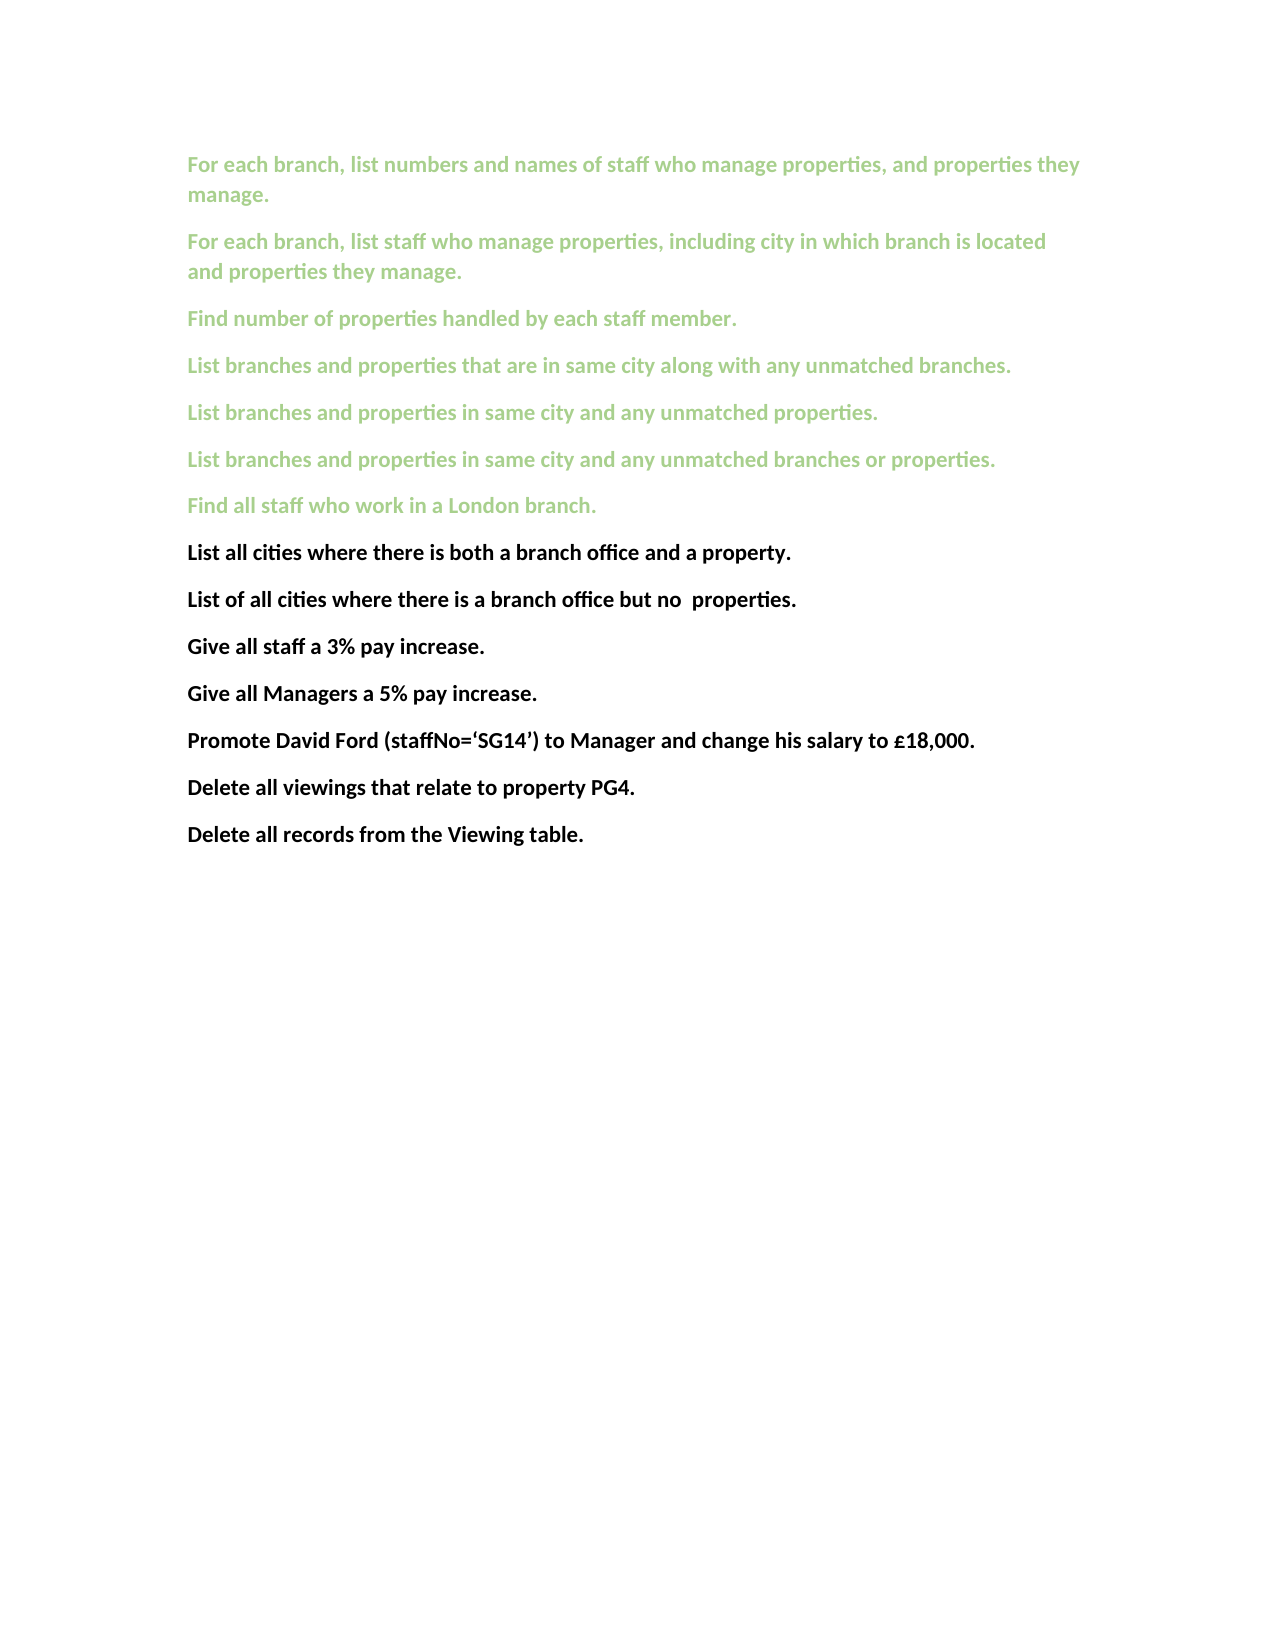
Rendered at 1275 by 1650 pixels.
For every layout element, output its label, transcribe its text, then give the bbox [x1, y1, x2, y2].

text Give all Managers a 5% pay increase. [187, 679, 1087, 707]
text For each branch, list numbers and names of staff who manage properties, and properties they manage. [187, 150, 1087, 208]
text Find all staff who work in a London branch. [187, 492, 1087, 520]
text Delete all records from the Viewing table. [187, 820, 1087, 848]
text Find number of properties handled by each staff member. [187, 304, 1087, 332]
text List branches and properties in same city and any unmatched properties. [187, 398, 1087, 426]
text List all cities where there is both a branch office and a property. [187, 538, 1087, 567]
text Delete all viewings that relate to property PG4. [187, 773, 1087, 801]
text Give all staff a 3% pay increase. [187, 632, 1087, 660]
text List branches and properties in same city and any unmatched branches or properties. [187, 445, 1087, 473]
text List of all cities where there is a branch office but no properties. [187, 585, 1087, 613]
text For each branch, list staff who manage properties, including city in which branch is located and properties they manage. [187, 227, 1087, 285]
text Promote David Ford (staffNo=‘SG14’) to Manager and change his salary to £18,000. [187, 726, 1087, 754]
text List branches and properties that are in same city along with any unmatched branches. [187, 351, 1087, 379]
